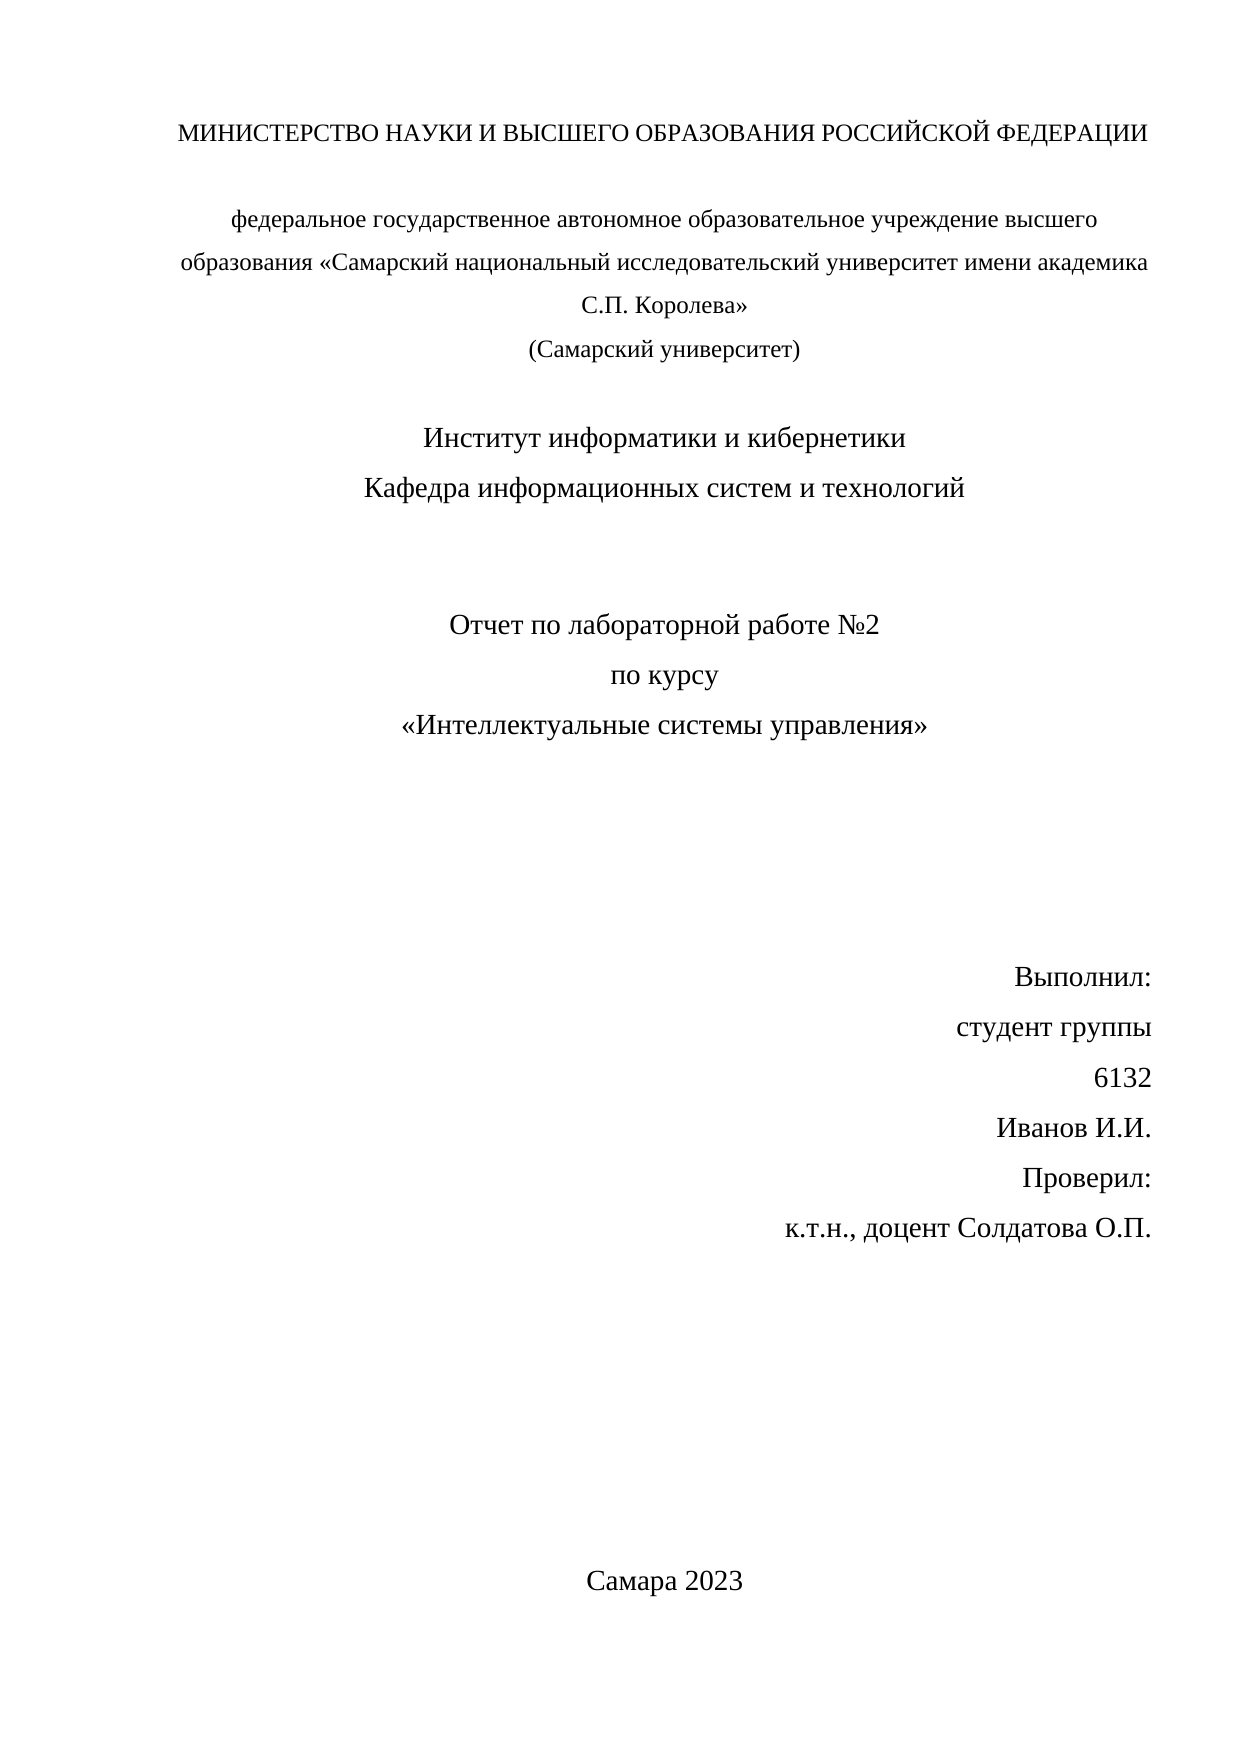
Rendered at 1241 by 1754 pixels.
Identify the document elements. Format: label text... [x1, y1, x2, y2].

text по курсу [177, 657, 1152, 691]
text Проверил: [177, 1160, 1152, 1194]
text 6132 [177, 1060, 1152, 1093]
text Кафедра информационных систем и технологий [177, 470, 1152, 504]
text Отчет по лабораторной работе №2 [177, 607, 1152, 640]
text студент группы [177, 1009, 1152, 1043]
text МИНИСТЕРСТВО НАУКИ И ВЫСШЕГО ОБРАЗОВАНИЯ РОССИЙСКОЙ ФЕДЕРАЦИИ [177, 118, 1152, 147]
text «Интеллектуальные системы управления» [177, 707, 1152, 741]
text федеральное государственное автономное образовательное учреждение высшего образования «Самарский национальный исследовательский университет имени академика С.П. Королева» [177, 204, 1152, 319]
text Самара 2023 [177, 1563, 1152, 1596]
text Институт информатики и кибернетики [177, 420, 1152, 453]
text (Самарский университет) [177, 334, 1152, 362]
text Выполнил: [177, 959, 1152, 993]
text Иванов И.И. [177, 1110, 1152, 1143]
text к.т.н., доцент Солдатова О.П. [177, 1211, 1152, 1244]
